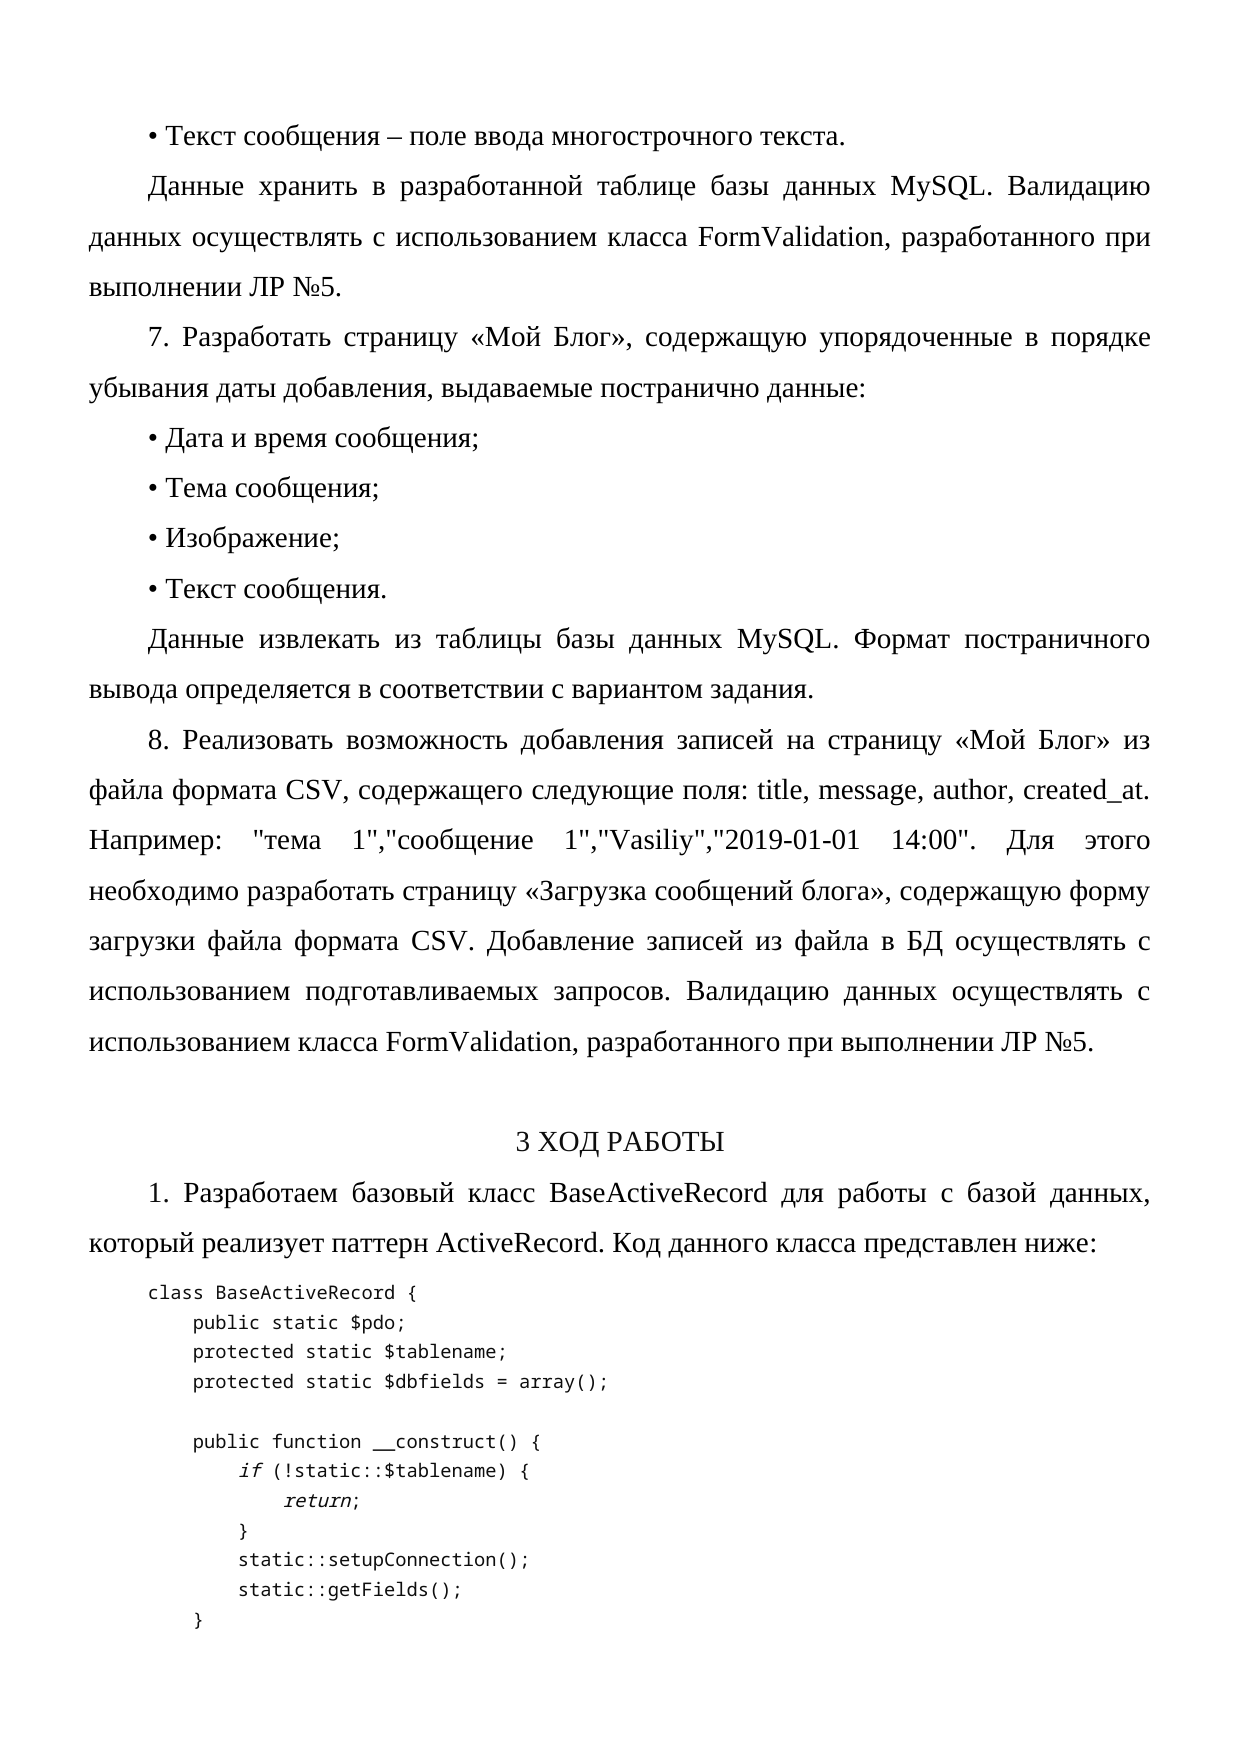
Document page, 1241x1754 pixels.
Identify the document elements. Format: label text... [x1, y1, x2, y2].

text } [88, 1602, 1152, 1632]
text 1. Разработаем базовый класс BaseActiveRecord для работы с базой данных, который реализует паттерн ActiveRecord. Код данного класса представлен ниже: [88, 1175, 1152, 1258]
text • Текст сообщения – поле ввода многострочного текста. [88, 118, 1152, 152]
text protected static $tablename; [88, 1335, 1152, 1364]
text • Текст сообщения. [88, 571, 1152, 604]
text • Тема сообщения; [88, 470, 1152, 504]
text if (!static::$tablename) { [88, 1453, 1152, 1483]
text static::getFields(); [88, 1572, 1152, 1602]
text 8. Реализовать возможность добавления записей на страницу «Мой Блог» из файла формата CSV, содержащего следующие поля: title, message, author, created_at. Например: "тема 1","сообщение 1","Vasiliy","2019-01-01 14:00". Для этого необходимо разработать страницу «Загрузка сообщений блога», содержащую форму загрузки файла формата CSV. Добавление записей из файла в БД осуществлять с использованием подготавливаемых запросов. Валидацию данных осуществлять с использованием класса FormValidation, разработанного при выполнении ЛР №5. [88, 722, 1152, 1057]
text public function __construct() { [88, 1424, 1152, 1453]
text } [88, 1513, 1152, 1542]
text return; [88, 1483, 1152, 1513]
text protected static $dbfields = array(); [88, 1364, 1152, 1394]
text Данные хранить в разработанной таблице базы данных MySQL. Валидацию данных осуществлять с использованием класса FormValidation, разработанного при выполнении ЛР №5. [88, 168, 1152, 303]
text static::setupConnection(); [88, 1542, 1152, 1572]
text • Изображение; [88, 521, 1152, 554]
text class BaseActiveRecord { [88, 1275, 1152, 1305]
text public static $pdo; [88, 1305, 1152, 1335]
text 7. Разработать страницу «Мой Блог», содержащую упорядоченные в порядке убывания даты добавления, выдаваемые постранично данные: [88, 319, 1152, 403]
text Данные извлекать из таблицы базы данных MySQL. Формат постраничного вывода определяется в соответствии с вариантом задания. [88, 621, 1152, 705]
text 3 ХОД РАБОТЫ [88, 1124, 1152, 1158]
text • Дата и время сообщения; [88, 420, 1152, 453]
